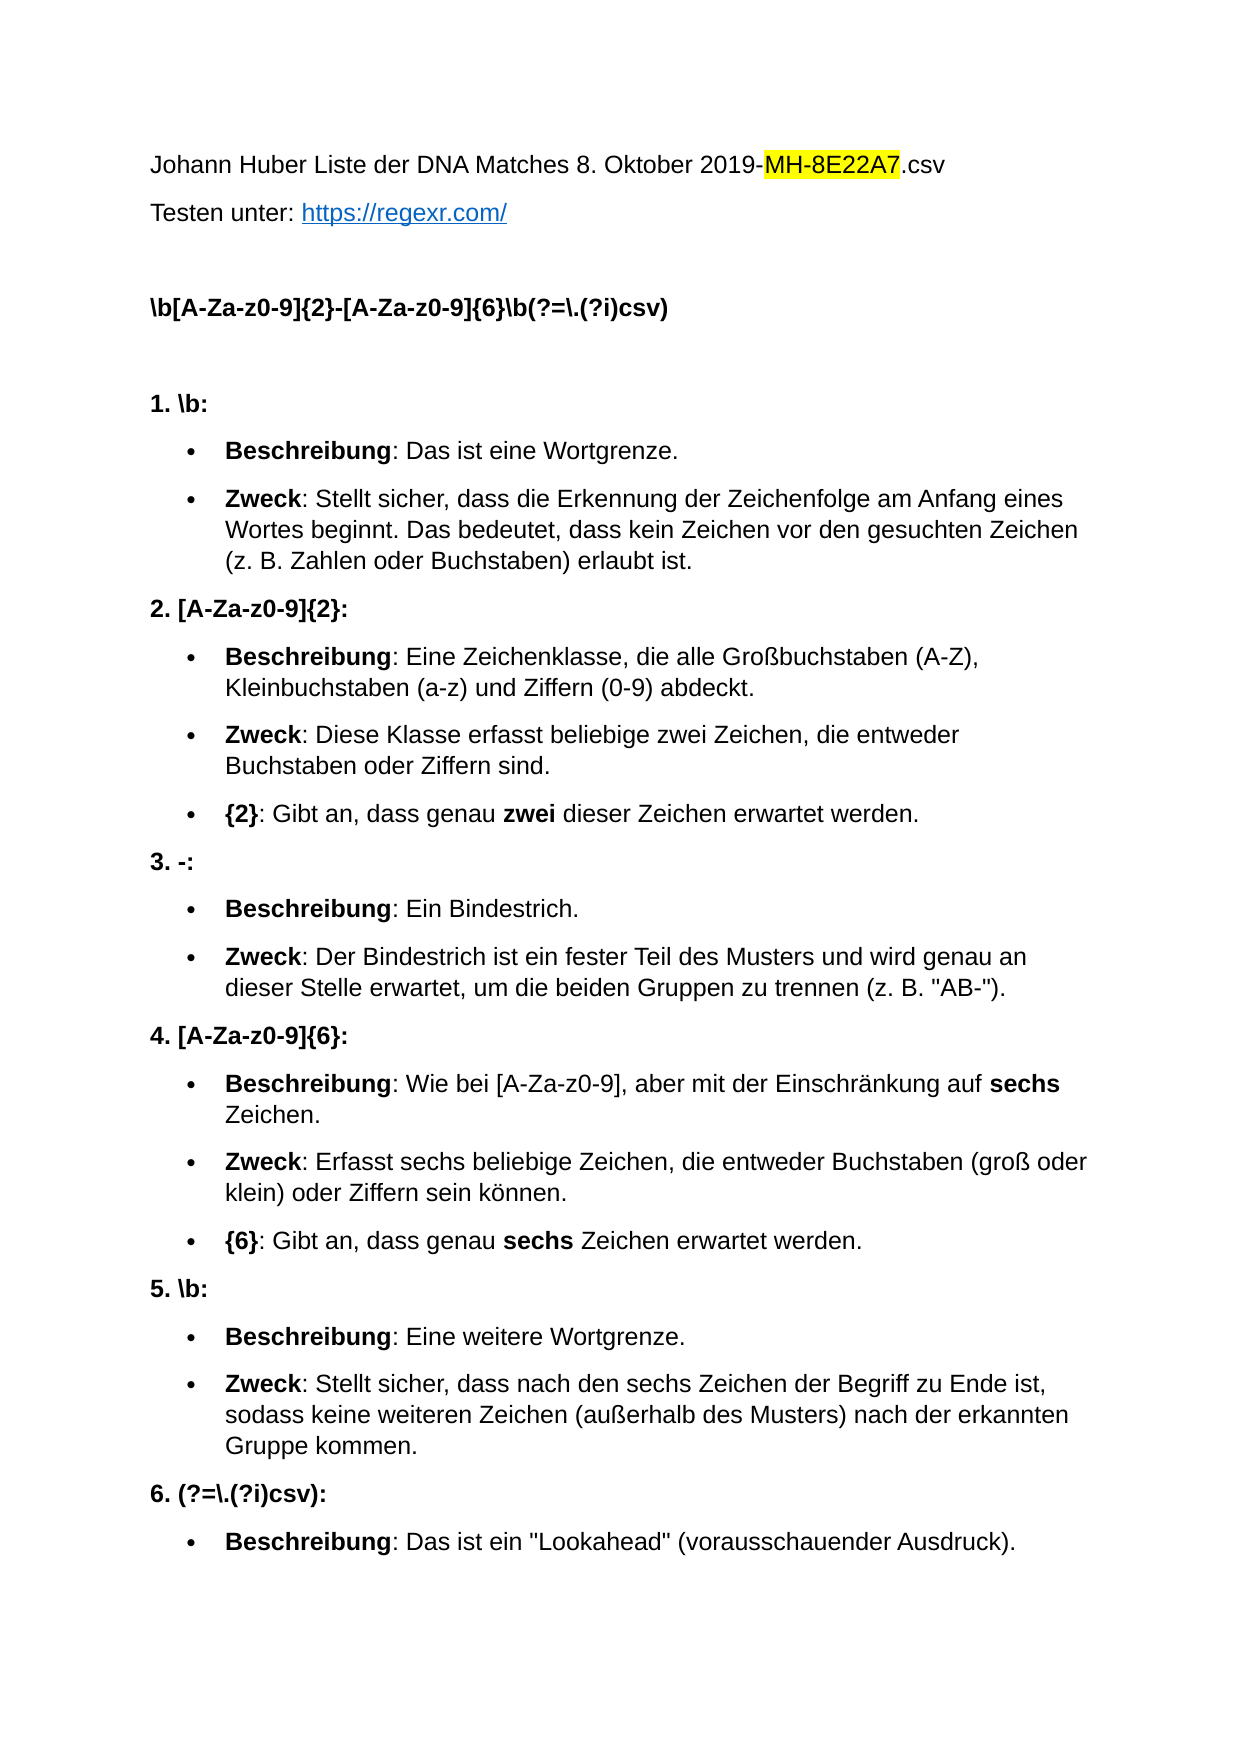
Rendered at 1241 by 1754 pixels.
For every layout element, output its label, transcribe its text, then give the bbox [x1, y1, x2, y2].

list {6}: Gibt an, dass genau sechs Zeichen erwartet werden. [187, 1226, 1090, 1255]
text 2. [A-Za-z0-9]{2}: [150, 594, 1090, 622]
text Testen unter: https://regexr.com/ [150, 198, 1090, 226]
text 6. (?=\.(?i)csv): [150, 1479, 1090, 1508]
text 4. [A-Za-z0-9]{6}: [150, 1021, 1090, 1049]
list Zweck: Der Bindestrich ist ein fester Teil des Musters und wird genau an dieser Stelle erwartet, um die beiden Gruppen zu trennen (z. B. "AB-"). [187, 942, 1090, 1002]
list Zweck: Stellt sicher, dass nach den sechs Zeichen der Begriff zu Ende ist, sodass keine weiteren Zeichen (außerhalb des Musters) nach der erkannten Gruppe kommen. [187, 1369, 1090, 1460]
list Beschreibung: Ein Bindestrich. [187, 894, 1090, 923]
list {2}: Gibt an, dass genau zwei dieser Zeichen erwartet werden. [187, 799, 1090, 828]
list Beschreibung: Eine Zeichenklasse, die alle Großbuchstaben (A-Z), Kleinbuchstaben (a-z) und Ziffern (0-9) abdeckt. [187, 641, 1090, 701]
text Johann Huber Liste der DNA Matches 8. Oktober 2019-MH-8E22A7.csv [150, 150, 764, 179]
list Beschreibung: Das ist ein "Lookahead" (vorausschauender Ausdruck). [187, 1527, 1090, 1555]
text 5. \b: [150, 1274, 1090, 1302]
text 1. \b: [150, 388, 1090, 417]
list Zweck: Stellt sicher, dass die Erkennung der Zeichenfolge am Anfang eines Wortes beginnt. Das bedeutet, dass kein Zeichen vor den gesuchten Zeichen (z. B. Zahlen oder Buchstaben) erlaubt ist. [187, 484, 1090, 575]
list Zweck: Erfasst sechs beliebige Zeichen, die entweder Buchstaben (groß oder klein) oder Ziffern sein können. [187, 1147, 1090, 1207]
text 3. -: [150, 847, 1090, 875]
text Johann Huber Liste der DNA Matches 8. Oktober 2019-MH-8E22A7.csv [900, 150, 1090, 179]
list Beschreibung: Das ist eine Wortgrenze. [187, 436, 1090, 465]
list Beschreibung: Wie bei [A-Za-z0-9], aber mit der Einschränkung auf sechs Zeichen. [187, 1068, 1090, 1128]
text \b[A-Za-z0-9]{2}-[A-Za-z0-9]{6}\b(?=\.(?i)csv) [150, 293, 1090, 322]
list Beschreibung: Eine weitere Wortgrenze. [187, 1321, 1090, 1350]
list Zweck: Diese Klasse erfasst beliebige zwei Zeichen, die entweder Buchstaben oder Ziffern sind. [187, 720, 1090, 780]
